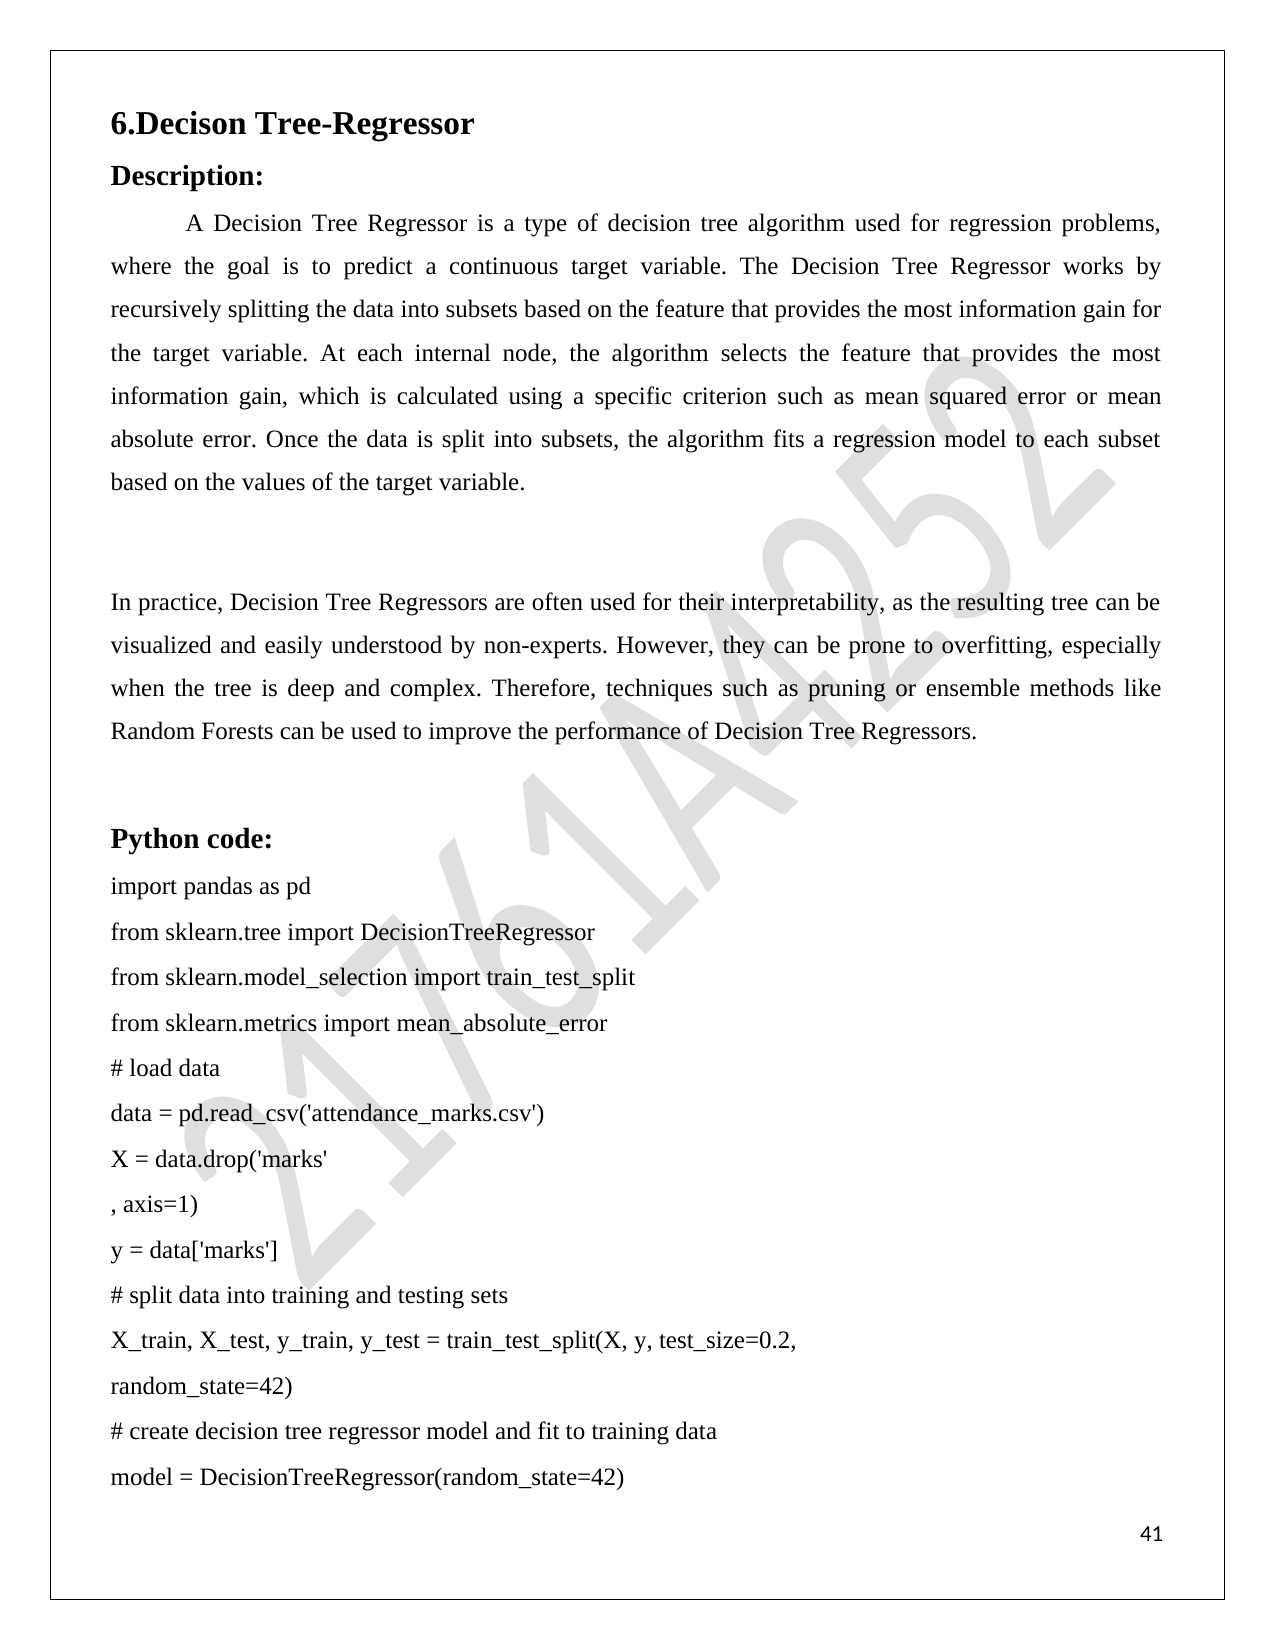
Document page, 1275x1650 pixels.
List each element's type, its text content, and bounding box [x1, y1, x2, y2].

text Python code: [110, 821, 1163, 855]
text data = pd.read_csv('attendance_marks.csv') [110, 1098, 1163, 1127]
text model = DecisionTreeRegressor(random_state=42) [110, 1462, 1163, 1491]
text from sklearn.metrics import mean_absolute_error [110, 1008, 1163, 1036]
text # create decision tree regressor model and fit to training data [110, 1416, 1163, 1445]
text from sklearn.tree import DecisionTreeRegressor [110, 917, 1163, 946]
text A Decision Tree Regressor is a type of decision tree algorithm used for regression problems, where the goal is to predict a continuous target variable. The Decision Tree Regressor works by recursively splitting the data into subsets based on the feature that provides the most information gain for the target variable. At each internal node, the algorithm selects the feature that provides the most information gain, which is calculated using a specific criterion such as mean squared error or mean absolute error. Once the data is split into subsets, the algorithm fits a regression model to each subset based on the values of the target variable. [110, 208, 1163, 496]
text X = data.drop('marks' [110, 1144, 1163, 1173]
text 6.Decison Tree-Regressor [110, 103, 1163, 141]
text from sklearn.model_selection import train_test_split [110, 962, 1163, 991]
text y = data['marks'] [110, 1235, 1163, 1263]
text # load data [110, 1053, 1163, 1082]
text Description: [110, 158, 1163, 192]
text X_train, X_test, y_train, y_test = train_test_split(X, y, test_size=0.2, [110, 1326, 1163, 1354]
text # split data into training and testing sets [110, 1280, 1163, 1309]
text random_state=42) [110, 1371, 1163, 1400]
text In practice, Decision Tree Regressors are often used for their interpretability, as the resulting tree can be visualized and easily understood by non-experts. However, they can be prone to overfitting, especially when the tree is deep and complex. Therefore, techniques such as pruning or ensemble methods like Random Forests can be used to improve the performance of Decision Tree Regressors. [110, 587, 1163, 745]
text import pandas as pd [110, 871, 1163, 900]
text , axis=1) [110, 1189, 1163, 1218]
